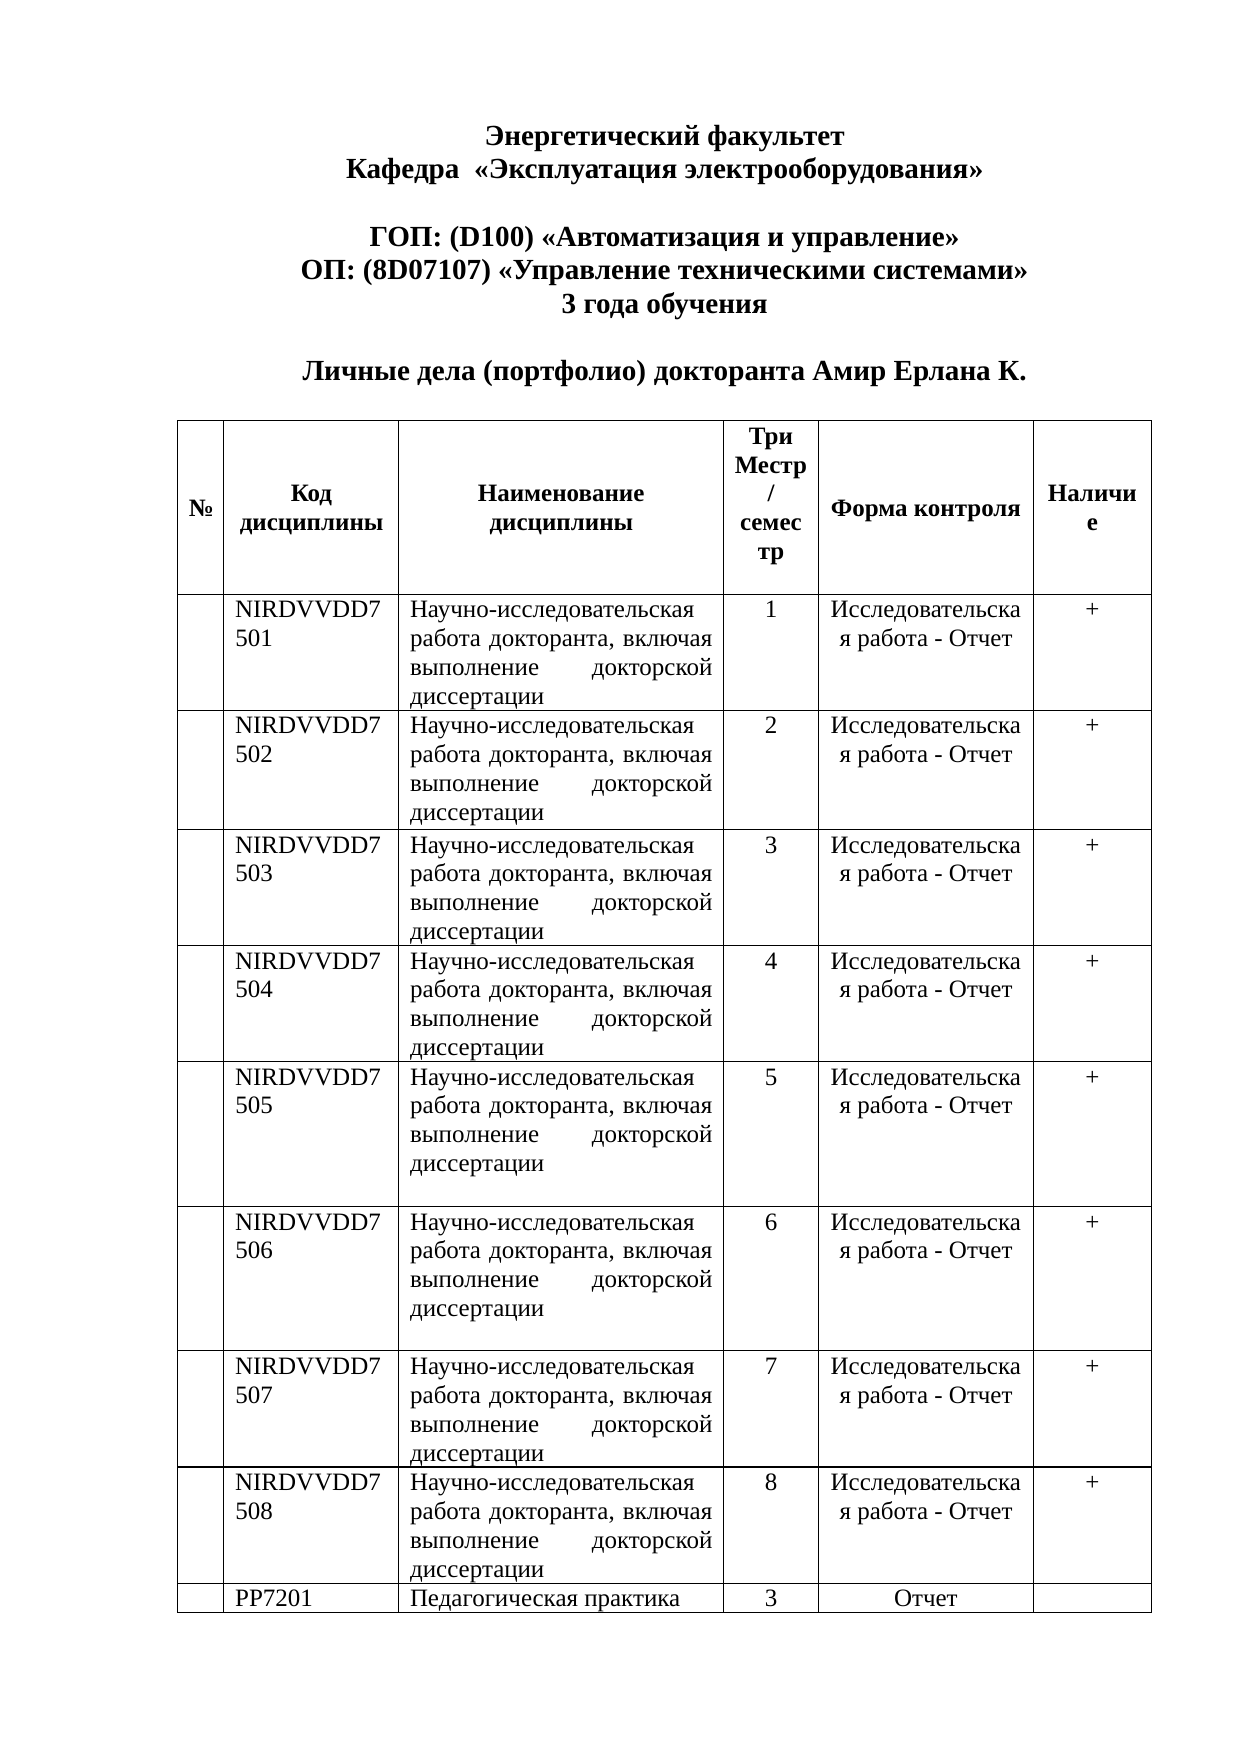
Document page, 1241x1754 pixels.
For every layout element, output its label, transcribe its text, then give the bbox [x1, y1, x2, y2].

table_cell NIRDVVDD7503 [224, 830, 398, 945]
table_cell Исследовательская работа - Отчет [819, 1207, 1033, 1350]
table_cell NIRDVVDD7504 [224, 946, 398, 1061]
table_cell [178, 595, 223, 709]
table_cell [178, 946, 223, 1061]
table_cell NIRDVVDD7506 [224, 1207, 398, 1350]
table_header Наименование дисциплины [399, 421, 723, 593]
text Энергетический факультет [177, 118, 1152, 152]
table_cell Исследовательская работа - Отчет [819, 830, 1033, 945]
table_cell [178, 830, 223, 945]
table_cell 3 [724, 830, 818, 945]
table_cell Исследовательская работа - Отчет [819, 1468, 1033, 1582]
table_cell [178, 711, 223, 829]
table_cell 7 [724, 1351, 818, 1466]
text Кафедра «Эксплуатация электрооборудования» [177, 152, 1152, 185]
table_cell [178, 1351, 223, 1466]
table_cell + [1034, 1207, 1151, 1350]
text ОП: (8D07107) «Управление техническими системами» [177, 252, 1152, 286]
table_cell [178, 1207, 223, 1350]
table_cell Научно-исследовательская работа докторанта, включая выполнение докторской диссертации [399, 1207, 723, 1350]
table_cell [399, 1584, 723, 1612]
table_cell PP7201 [224, 1584, 398, 1612]
text Личные дела (портфолио) докторанта Амир Ерлана К. [177, 353, 1152, 386]
table_cell Научно-исследовательская работа докторанта, включая выполнение докторской диссертации [399, 1351, 723, 1466]
table_cell NIRDVVDD7502 [224, 711, 398, 829]
table_cell + [1034, 830, 1151, 945]
table_cell Научно-исследовательская работа докторанта, включая выполнение докторской диссертации [399, 1062, 723, 1206]
text ГОП: (D100) «Автоматизация и управление» [177, 219, 1152, 252]
table_cell Исследовательская работа - Отчет [819, 946, 1033, 1061]
table_cell 6 [724, 1207, 818, 1350]
table_cell 2 [724, 711, 818, 829]
table_cell [1034, 1584, 1151, 1612]
table_header Наличие [1034, 421, 1151, 593]
table_cell NIRDVVDD7508 [224, 1468, 398, 1582]
table_header Код дисциплины [224, 421, 398, 593]
table_header № [178, 421, 223, 593]
table_cell 8 [724, 1468, 818, 1582]
table_cell + [1034, 1351, 1151, 1466]
table_cell + [1034, 711, 1151, 829]
table_cell + [1034, 1062, 1151, 1206]
text 3 года обучения [177, 286, 1152, 319]
table_cell Научно-исследовательская работа докторанта, включая выполнение докторской диссертации [399, 830, 723, 945]
table_cell NIRDVVDD7507 [224, 1351, 398, 1466]
table_cell Исследовательская работа - Отчет [819, 595, 1033, 709]
table_cell 1 [724, 595, 818, 709]
table_cell [178, 1584, 223, 1612]
table_cell NIRDVVDD7505 [224, 1062, 398, 1206]
table_cell + [1034, 595, 1151, 709]
table_cell Научно-исследовательская работа докторанта, включая выполнение докторской диссертации [399, 711, 723, 829]
table_cell Исследовательская работа - Отчет [819, 711, 1033, 829]
table_cell Научно-исследовательская работа докторанта, включая выполнение докторской диссертации [399, 595, 723, 709]
table_cell [178, 1062, 223, 1206]
table_header Три Местр/семестр [724, 421, 818, 593]
table_cell Научно-исследовательская работа докторанта, включая выполнение докторской диссертации [399, 1468, 723, 1582]
table_cell Исследовательская работа - Отчет [819, 1351, 1033, 1466]
table_cell 5 [724, 1062, 818, 1206]
table_cell Научно-исследовательская работа докторанта, включая выполнение докторской диссертации [399, 946, 723, 1061]
table_cell 4 [724, 946, 818, 1061]
table_cell Отчет [819, 1584, 1033, 1612]
table_cell Исследовательская работа - Отчет [819, 1062, 1033, 1206]
table_cell NIRDVVDD7501 [224, 595, 398, 709]
table_cell 3 [724, 1584, 818, 1612]
table_cell + [1034, 1468, 1151, 1582]
table_header Форма контроля [819, 421, 1033, 593]
table_cell [178, 1468, 223, 1582]
table_cell + [1034, 946, 1151, 1061]
